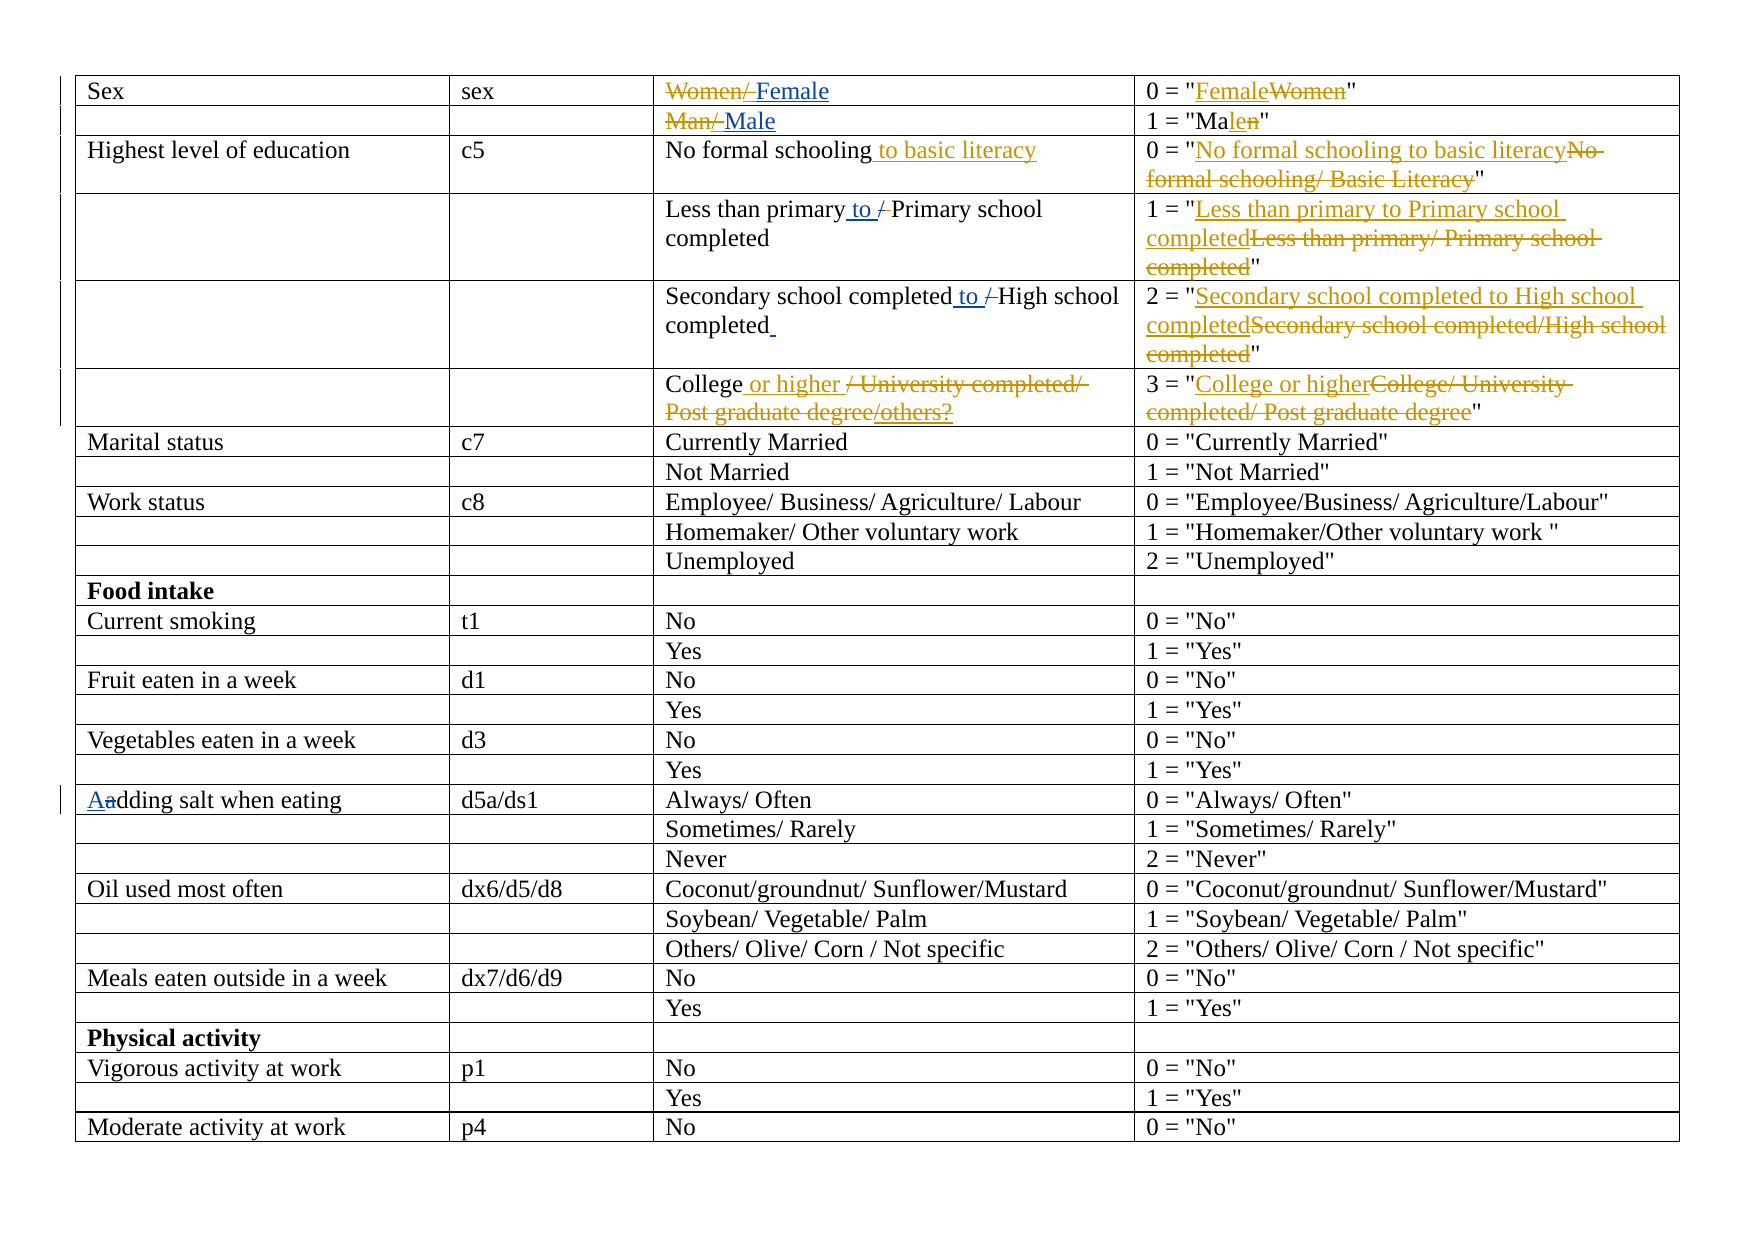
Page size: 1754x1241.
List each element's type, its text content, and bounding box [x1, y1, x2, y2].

table_cell Coconut/groundnut/ Sunflower/Mustard [654, 874, 1134, 903]
table_cell 2 = "Others/ Olive/ Corn / Not specific" [1135, 934, 1679, 962]
table_cell [76, 904, 449, 933]
table_cell [450, 1083, 653, 1111]
table_cell [450, 546, 653, 575]
table_cell Never [654, 844, 1134, 873]
table_cell No formal schooling [654, 136, 1134, 193]
table_cell dx6/d5/d8 [450, 874, 653, 903]
table_cell 0 = "No" [1135, 964, 1679, 992]
table_cell [450, 1023, 653, 1052]
table_cell [76, 194, 449, 280]
table_cell sex [450, 76, 653, 105]
table_cell [1135, 1023, 1679, 1052]
table_cell Physical activity [76, 1023, 449, 1052]
table_cell Secondary school completedHigh school completed [654, 281, 1134, 368]
table_cell Soybean/ Vegetable/ Palm [654, 904, 1134, 933]
table_cell d1 [450, 666, 653, 694]
table_cell Homemaker/ Other voluntary work [654, 517, 1134, 545]
table_cell Fruit eaten in a week [76, 666, 449, 694]
table_cell 0 = "Coconut/groundnut/ Sunflower/Mustard" [1135, 874, 1679, 903]
table_cell p1 [450, 1053, 653, 1082]
table_cell [450, 517, 653, 545]
table_cell [450, 576, 653, 605]
table_cell Current smoking [76, 606, 449, 635]
table_cell 2 = "Never" [1135, 844, 1679, 873]
table_cell Unemployed [654, 546, 1134, 575]
table_cell 0 = "No" [1135, 1113, 1679, 1141]
table_cell [450, 106, 653, 134]
table_cell 0 = "No" [1135, 1053, 1679, 1082]
table_cell 1 = "Yes" [1135, 755, 1679, 784]
table_cell Sometimes/ Rarely [654, 815, 1134, 843]
table_cell [654, 76, 1134, 105]
table_cell 1 = "Yes" [1135, 993, 1679, 1022]
table_cell [450, 815, 653, 843]
table_cell dding salt when eating [76, 785, 449, 813]
table_cell 1 = "Yes" [1135, 1083, 1679, 1111]
table_cell c7 [450, 427, 653, 456]
table_cell Work status [76, 487, 449, 516]
table_cell [450, 457, 653, 486]
table_cell Marital status [76, 427, 449, 456]
table_cell Vigorous activity at work [76, 1053, 449, 1082]
table_cell No [654, 606, 1134, 635]
table_cell c5 [450, 136, 653, 193]
table_cell Employee/ Business/ Agriculture/ Labour [654, 487, 1134, 516]
table_cell [76, 934, 449, 962]
table_cell No [654, 725, 1134, 754]
table_cell [450, 934, 653, 962]
table_cell 1 = "Homemaker/Other voluntary work " [1135, 517, 1679, 545]
table_cell 0 = "No" [1135, 725, 1679, 754]
table_cell [450, 755, 653, 784]
table_cell [76, 844, 449, 873]
table_cell 1 = "Yes" [1135, 636, 1679, 664]
table_cell Yes [654, 1083, 1134, 1111]
table_cell [76, 106, 449, 134]
table_cell No [654, 964, 1134, 992]
table_cell [76, 755, 449, 784]
table_cell [450, 636, 653, 664]
table_cell Less than primaryPrimary school completed [654, 194, 1134, 280]
table_cell Sex [76, 76, 449, 105]
table_cell [76, 546, 449, 575]
table_cell Food intake [76, 576, 449, 605]
table_cell t1 [450, 606, 653, 635]
table_cell [654, 576, 1134, 605]
table_cell [450, 904, 653, 933]
table_cell 0 = "No" [1135, 606, 1679, 635]
table_cell [450, 194, 653, 280]
table_cell No [654, 1113, 1134, 1141]
table_cell [76, 815, 449, 843]
table_cell Yes [654, 993, 1134, 1022]
table_cell [76, 636, 449, 664]
table_cell 0 = "Employee/Business/ Agriculture/Labour" [1135, 487, 1679, 516]
table_cell Highest level of education [76, 136, 449, 193]
table_cell 2 = "Unemployed" [1135, 546, 1679, 575]
table_cell College [654, 369, 1134, 426]
table_cell d3 [450, 725, 653, 754]
table_cell [654, 1023, 1134, 1052]
table_cell 1 = "Not Married" [1135, 457, 1679, 486]
table_cell Yes [654, 755, 1134, 784]
table_cell Meals eaten outside in a week [76, 964, 449, 992]
table_cell Others/ Olive/ Corn / Not specific [654, 934, 1134, 962]
table_cell [76, 369, 449, 426]
table_cell dx7/d6/d9 [450, 964, 653, 992]
table_cell p4 [450, 1113, 653, 1141]
table_cell [450, 844, 653, 873]
table_cell [76, 457, 449, 486]
table_cell [450, 281, 653, 368]
table_cell 0 = "Always/ Often" [1135, 785, 1679, 813]
table_cell [654, 106, 1134, 134]
table_cell 1 = "Yes" [1135, 695, 1679, 724]
table_cell Moderate activity at work [76, 1113, 449, 1141]
table_cell 0 = "No" [1135, 666, 1679, 694]
table_cell No [654, 666, 1134, 694]
table_cell No [654, 1053, 1134, 1082]
table_cell 0 = "Currently Married" [1135, 427, 1679, 456]
table_cell [450, 369, 653, 426]
table_cell Oil used most often [76, 874, 449, 903]
table_cell 3 = "" [1135, 369, 1679, 426]
table_cell d5a/ds1 [450, 785, 653, 813]
table_cell Always/ Often [654, 785, 1134, 813]
table_cell 2 = "" [1135, 281, 1679, 368]
table_cell Currently Married [654, 427, 1134, 456]
table_cell [76, 517, 449, 545]
table_cell [450, 993, 653, 1022]
table_cell 1 = "Soybean/ Vegetable/ Palm" [1135, 904, 1679, 933]
table_cell 1 = "" [1135, 194, 1679, 280]
table_cell [76, 281, 449, 368]
table_cell Yes [654, 636, 1134, 664]
table_cell Vegetables eaten in a week [76, 725, 449, 754]
table_cell 0 = "" [1135, 76, 1679, 105]
table_cell [1135, 576, 1679, 605]
table_cell [76, 993, 449, 1022]
table_cell c8 [450, 487, 653, 516]
table_cell 1 = "Ma" [1135, 106, 1679, 134]
table_cell Not Married [654, 457, 1134, 486]
table_cell Yes [654, 695, 1134, 724]
table_cell [76, 695, 449, 724]
table_cell [450, 695, 653, 724]
table_cell [76, 1083, 449, 1111]
table_cell 1 = "Sometimes/ Rarely" [1135, 815, 1679, 843]
table_cell 0 = "" [1135, 136, 1679, 193]
